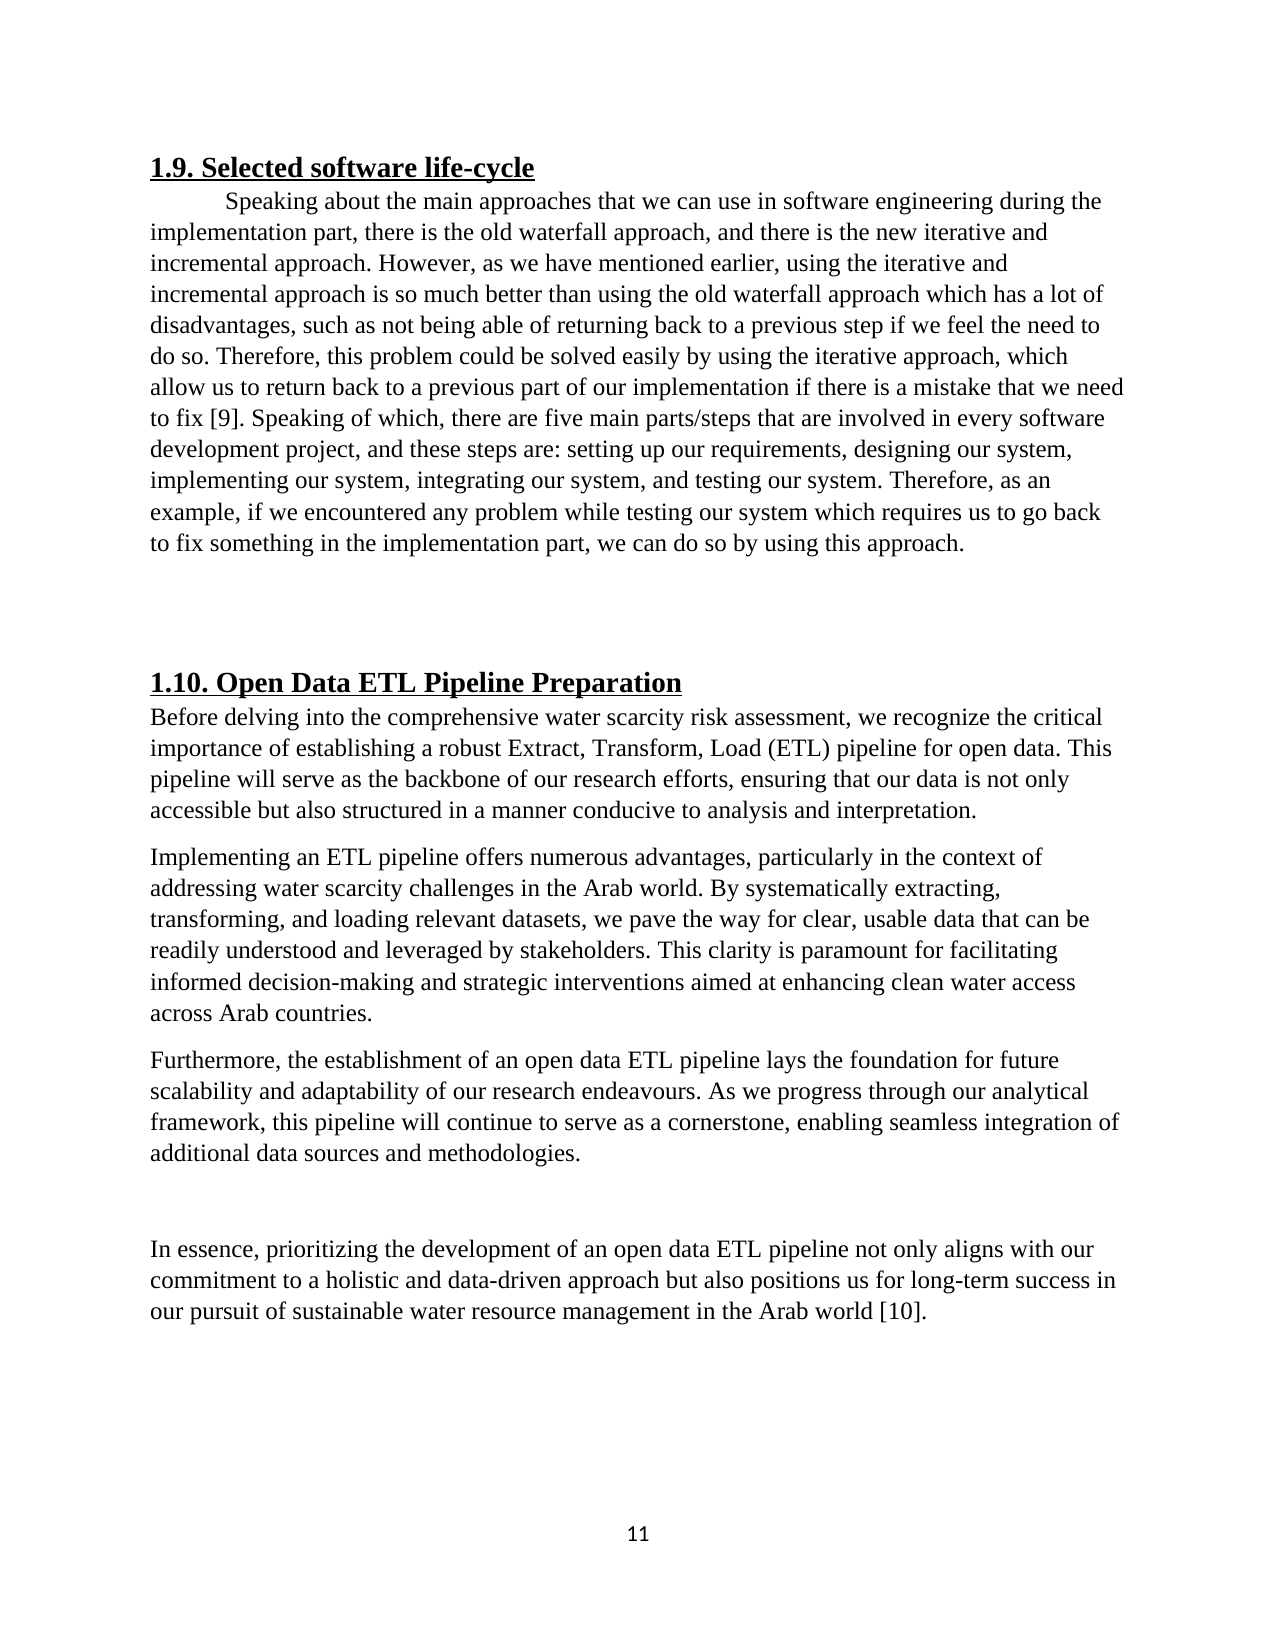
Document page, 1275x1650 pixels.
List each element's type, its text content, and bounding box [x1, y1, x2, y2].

subtitle 1.9. Selected software life-cycle [150, 150, 1125, 183]
text Before delving into the comprehensive water scarcity risk assessment, we recognize the critical importance of establishing a robust Extract, Transform, Load (ETL) pipeline for open data. This pipeline will serve as the backbone of our research efforts, ensuring that our data is not only accessible but also structured in a manner conducive to analysis and interpretation. [150, 702, 1125, 823]
text Speaking about the main approaches that we can use in software engineering during the implementation part, there is the old waterfall approach, and there is the new iterative and incremental approach. However, as we have mentioned earlier, using the iterative and incremental approach is so much better than using the old waterfall approach which has a lot of disadvantages, such as not being able of returning back to a previous step if we feel the need to do so. Therefore, this problem could be solved easily by using the iterative approach, which allow us to return back to a previous part of our implementation if there is a mistake that we need to fix [9]. Speaking of which, there are five main parts/steps that are involved in every software development project, and these steps are: setting up our requirements, designing our system, implementing our system, integrating our system, and testing our system. Therefore, as an example, if we encountered any problem while testing our system which requires us to go back to fix something in the implementation part, we can do so by using this approach. [150, 186, 1125, 556]
text Furthermore, the establishment of an open data ETL pipeline lays the foundation for future scalability and adaptability of our research endeavours. As we progress through our analytical framework, this pipeline will continue to serve as a cornerstone, enabling seamless integration of additional data sources and methodologies. [150, 1045, 1125, 1167]
subtitle 1.10. Open Data ETL Pipeline Preparation [150, 666, 1125, 699]
text Implementing an ETL pipeline offers numerous advantages, particularly in the context of addressing water scarcity challenges in the Arab world. By systematically extracting, transforming, and loading relevant datasets, we pave the way for clear, usable data that can be readily understood and leveraged by stakeholders. This clarity is paramount for facilitating informed decision-making and strategic interventions aimed at enhancing clean water access across Arab countries. [150, 842, 1125, 1026]
text In essence, prioritizing the development of an open data ETL pipeline not only aligns with our commitment to a holistic and data-driven approach but also positions us for long-term success in our pursuit of sustainable water resource management in the Arab world [10]. [150, 1234, 1125, 1325]
